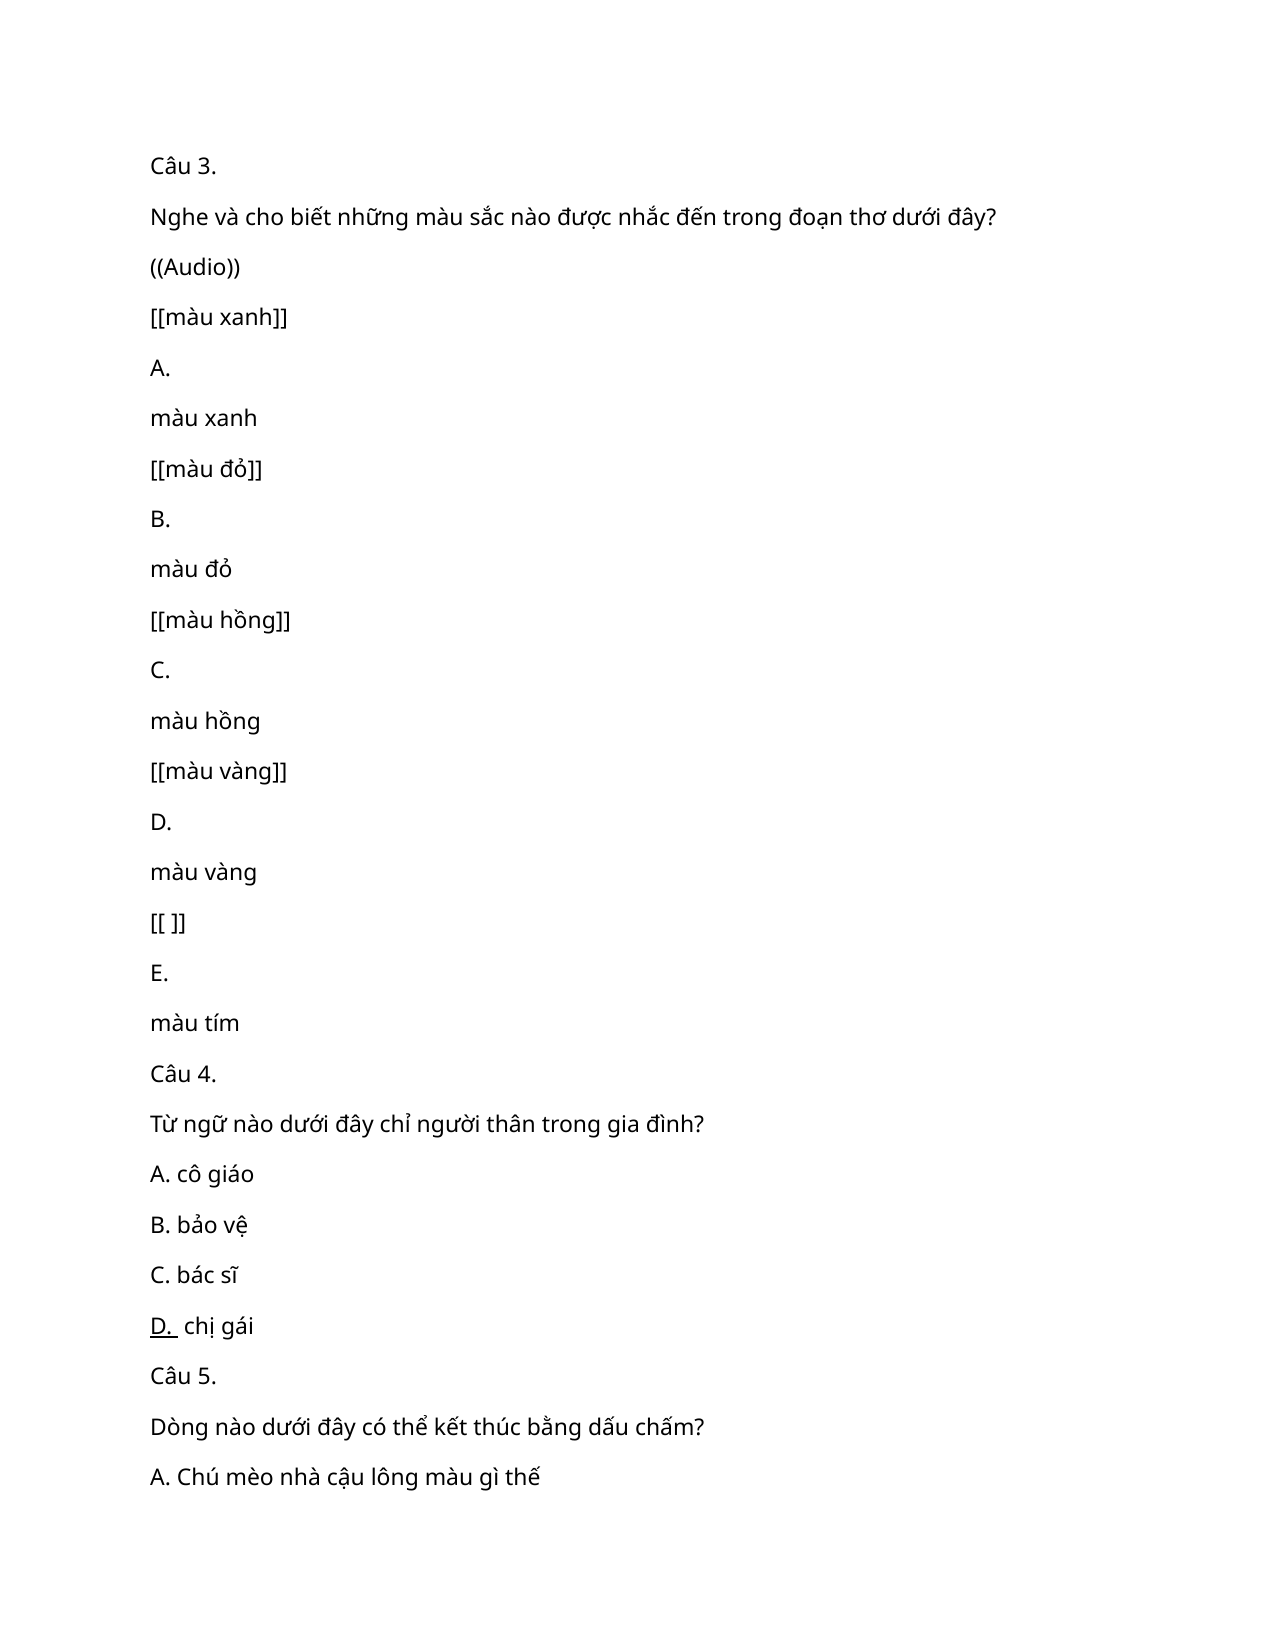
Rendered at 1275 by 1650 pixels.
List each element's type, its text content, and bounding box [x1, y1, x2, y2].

text ((Audio)) [150, 251, 1125, 282]
text màu hồng [150, 704, 1125, 736]
text B. [150, 503, 1125, 534]
text [[ ]] [150, 906, 1125, 937]
text [[màu hồng]] [150, 604, 1125, 635]
text Từ ngữ nào dưới đây chỉ người thân trong gia đình? [150, 1108, 1125, 1139]
text C. bác sĩ [150, 1259, 1125, 1290]
text B. bảo vệ [150, 1209, 1125, 1240]
text màu đỏ [150, 553, 1125, 584]
text D. chị gái [150, 1309, 1125, 1341]
text màu tím [150, 1007, 1125, 1038]
text Câu 5. [150, 1360, 1125, 1391]
text [[màu vàng]] [150, 755, 1125, 786]
text A. Chú mèo nhà cậu lông màu gì thế [150, 1461, 1125, 1492]
text [[màu xanh]] [150, 301, 1125, 332]
text E. [150, 957, 1125, 988]
text D. [150, 805, 1125, 837]
text Câu 4. [150, 1057, 1125, 1089]
text [[màu đỏ]] [150, 452, 1125, 484]
text Nghe và cho biết những màu sắc nào được nhắc đến trong đoạn thơ dưới đây? [150, 200, 1125, 232]
text A. cô giáo [150, 1158, 1125, 1189]
text màu vàng [150, 856, 1125, 887]
text Dòng nào dưới đây có thể kết thúc bằng dấu chấm? [150, 1410, 1125, 1442]
text C. [150, 654, 1125, 685]
text màu xanh [150, 402, 1125, 433]
text A. [150, 352, 1125, 383]
text Câu 3. [150, 150, 1125, 181]
